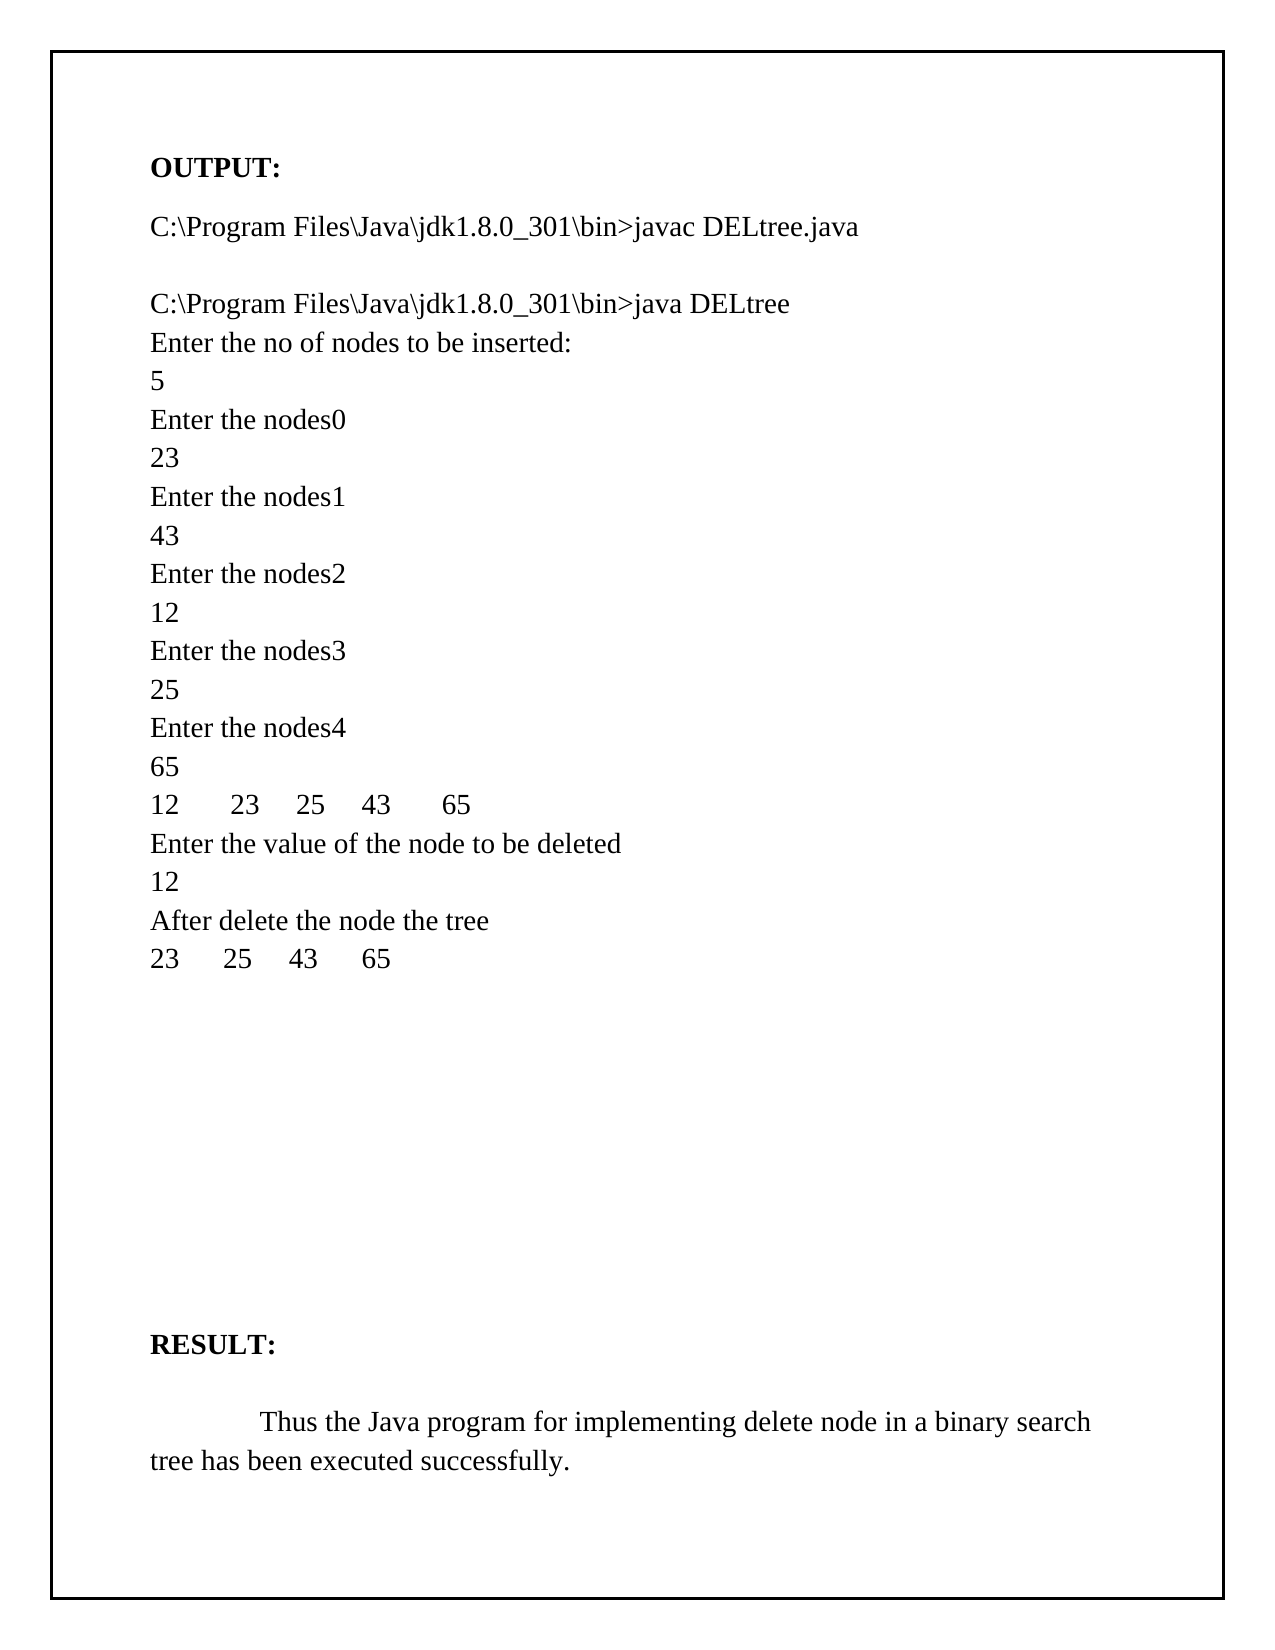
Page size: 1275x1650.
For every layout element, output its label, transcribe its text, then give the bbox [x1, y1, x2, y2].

text After delete the node the tree [150, 903, 1125, 937]
text 12 23 25 43 65 [150, 787, 1125, 821]
text Enter the nodes1 [150, 479, 1125, 513]
text 12 [150, 595, 1125, 628]
text RESULT: [150, 1327, 1125, 1361]
text C:\Program Files\Java\jdk1.8.0_301\bin>javac DELtree.java [150, 209, 1125, 243]
text Enter the nodes2 [150, 556, 1125, 590]
text 12 [150, 864, 1125, 898]
text 23 [150, 441, 1125, 474]
text 65 [150, 749, 1125, 782]
text Enter the nodes0 [150, 402, 1125, 436]
text 23 25 43 65 [150, 942, 1125, 975]
text Enter the nodes3 [150, 633, 1125, 667]
text C:\Program Files\Java\jdk1.8.0_301\bin>java DELtree [150, 286, 1125, 320]
text Enter the nodes4 [150, 710, 1125, 744]
text 43 [150, 518, 1125, 551]
text OUTPUT: [150, 150, 1125, 183]
text Enter the no of nodes to be inserted: [150, 325, 1125, 358]
text 25 [150, 672, 1125, 705]
text Enter the value of the node to be deleted [150, 826, 1125, 859]
text Thus the Java program for implementing delete node in a binary search tree has been executed successfully. [150, 1404, 1125, 1476]
text 5 [150, 363, 1125, 397]
